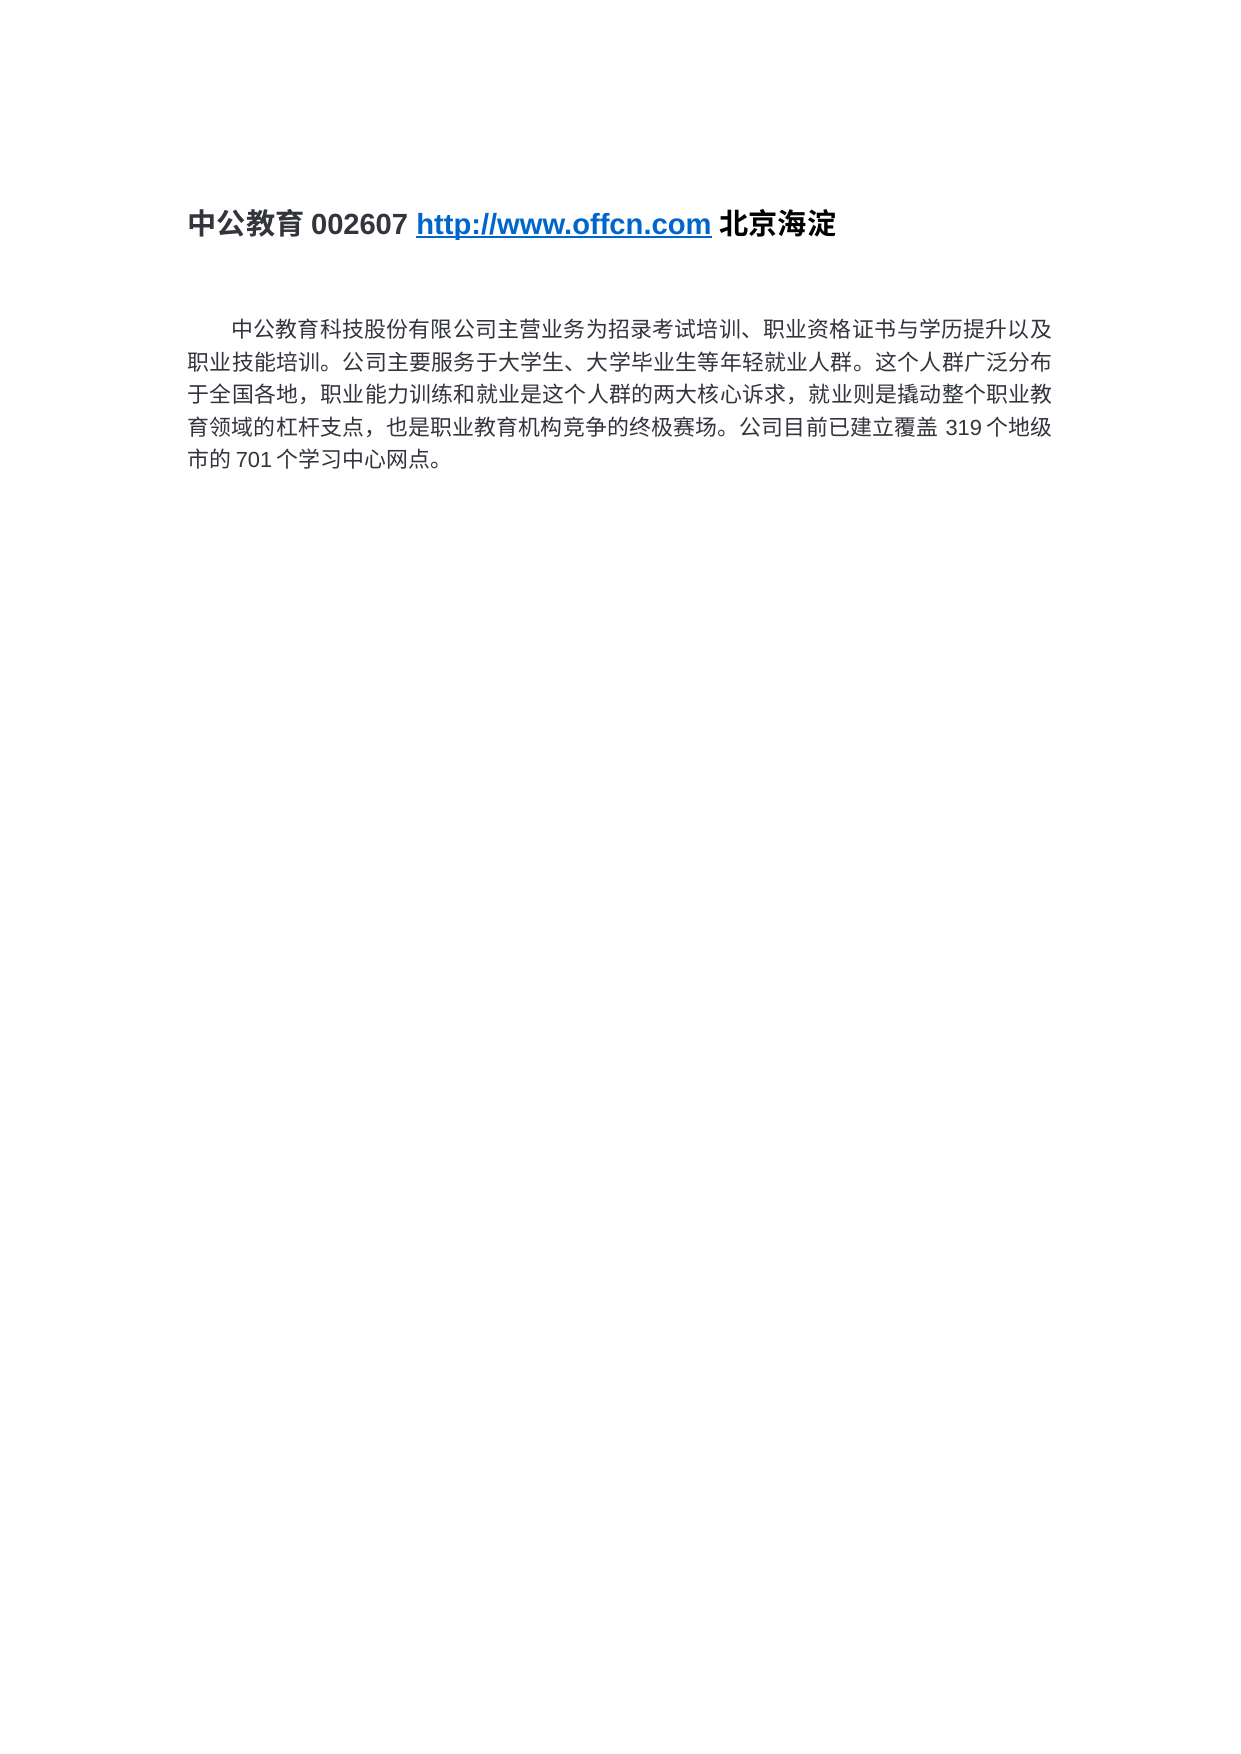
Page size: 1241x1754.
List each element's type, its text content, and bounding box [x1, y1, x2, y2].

subtitle 中公教育 002607 http://www.offcn.com 北京海淀 [187, 189, 1053, 254]
text 中公教育科技股份有限公司主营业务为招录考试培训、职业资格证书与学历提升以及职业技能培训。公司主要服务于大学生、大学毕业生等年轻就业人群。这个人群广泛分布于全国各地，职业能力训练和就业是这个人群的两大核心诉求，就业则是撬动整个职业教育领域的杠杆支点，也是职业教育机构竞争的终极赛场。公司目前已建立覆盖319个地级市的701个学习中心网点。 [187, 312, 1053, 474]
